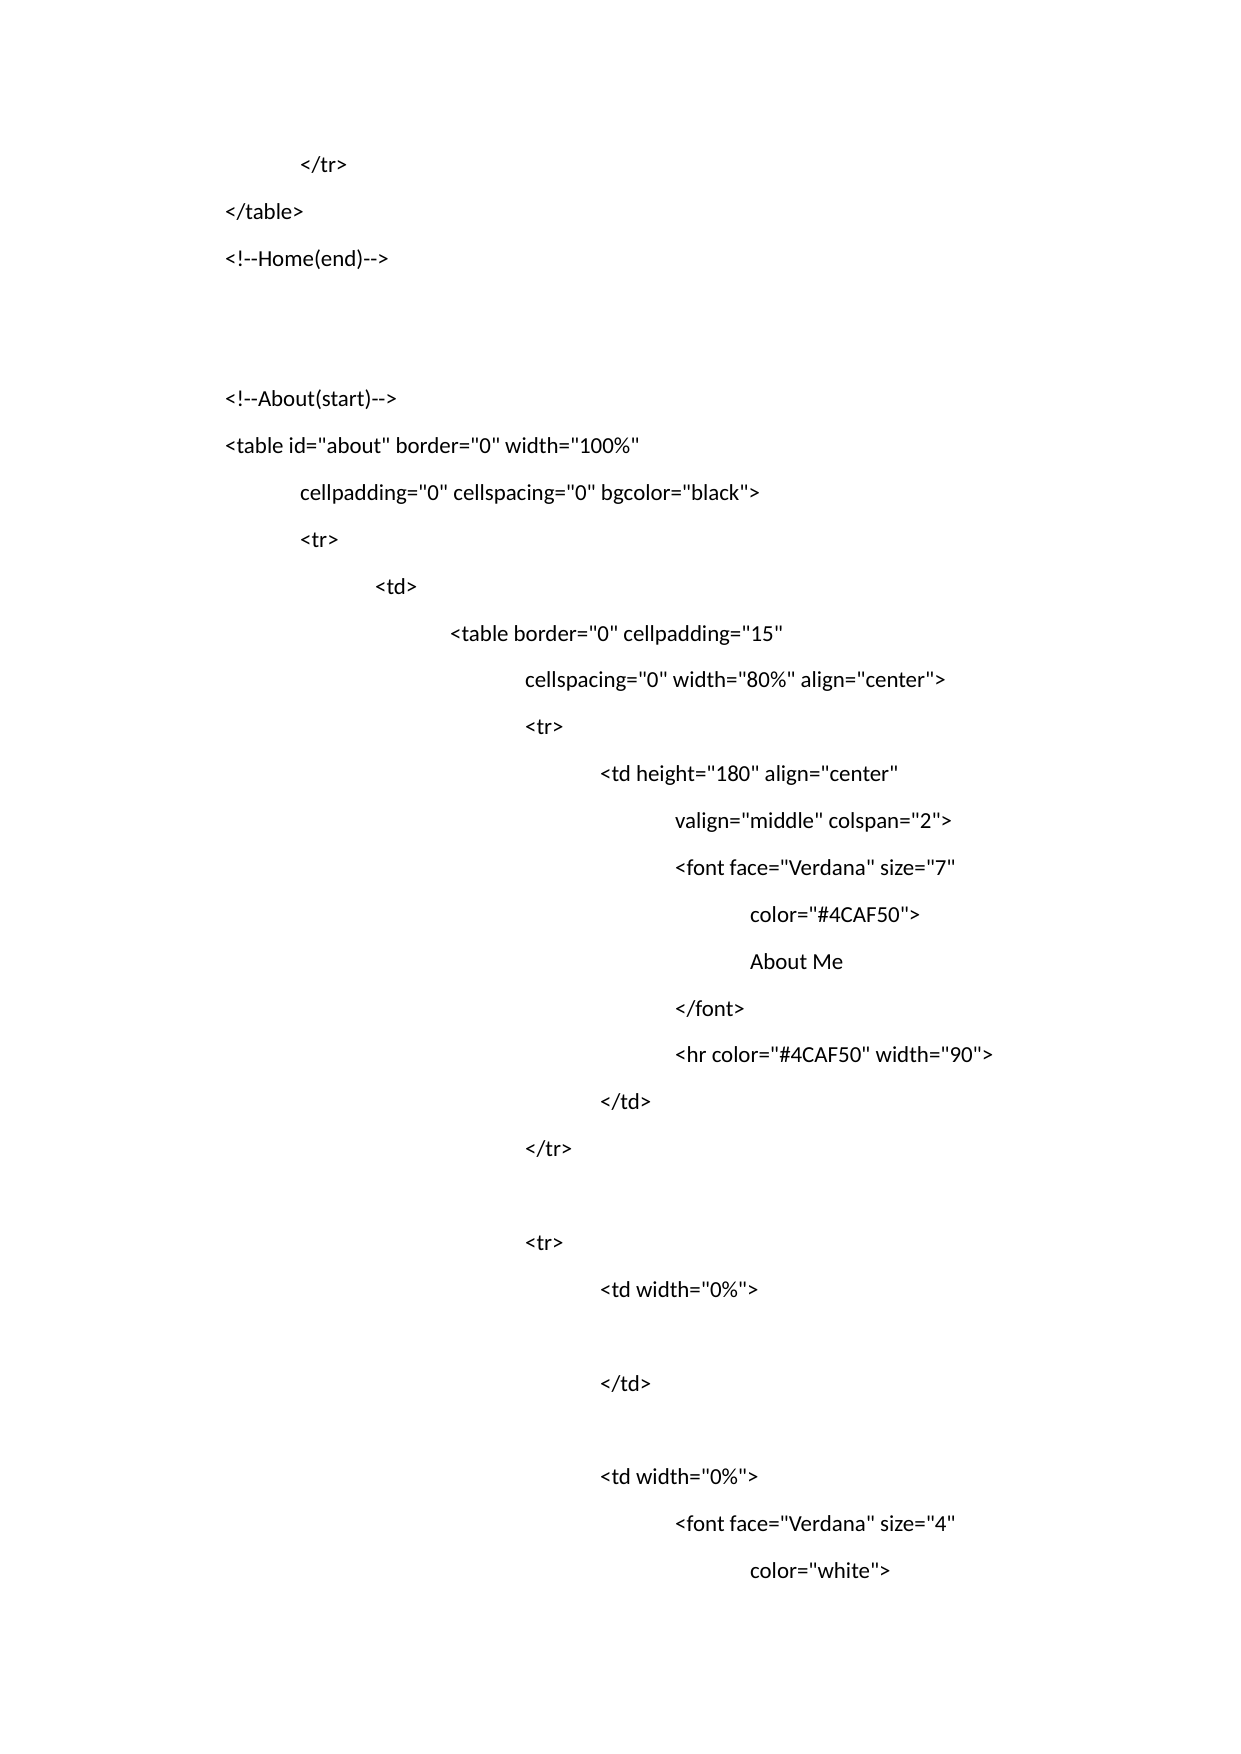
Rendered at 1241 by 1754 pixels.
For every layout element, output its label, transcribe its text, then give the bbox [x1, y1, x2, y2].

text <hr color="#4CAF50" width="90"> [150, 1041, 1090, 1069]
text <td> [150, 572, 1090, 600]
text <font face="Verdana" size="7" [150, 853, 1090, 881]
text <table border="0" cellpadding="15" [150, 619, 1090, 647]
text <!--Home(end)--> [150, 244, 1090, 272]
text color="white"> [150, 1556, 1090, 1584]
text color="#4CAF50"> [150, 900, 1090, 928]
text <tr> [150, 712, 1090, 741]
text <tr> [150, 1228, 1090, 1256]
text <table id="about" border="0" width="100%" [150, 431, 1090, 459]
text <td width="0%"> [150, 1462, 1090, 1491]
text <td height="180" align="center" [150, 759, 1090, 787]
text </font> [150, 994, 1090, 1022]
text About Me [150, 947, 1090, 975]
text <!--About(start)--> [150, 384, 1090, 412]
text <tr> [150, 525, 1090, 553]
text </td> [150, 1087, 1090, 1116]
text </tr> [150, 150, 1090, 178]
text valign="middle" colspan="2"> [150, 806, 1090, 834]
text <font face="Verdana" size="4" [150, 1509, 1090, 1537]
text cellspacing="0" width="80%" align="center"> [150, 666, 1090, 694]
text </td> [150, 1369, 1090, 1397]
text <td width="0%"> [150, 1275, 1090, 1303]
text cellpadding="0" cellspacing="0" bgcolor="black"> [150, 478, 1090, 506]
text </tr> [150, 1134, 1090, 1162]
text </table> [150, 197, 1090, 225]
